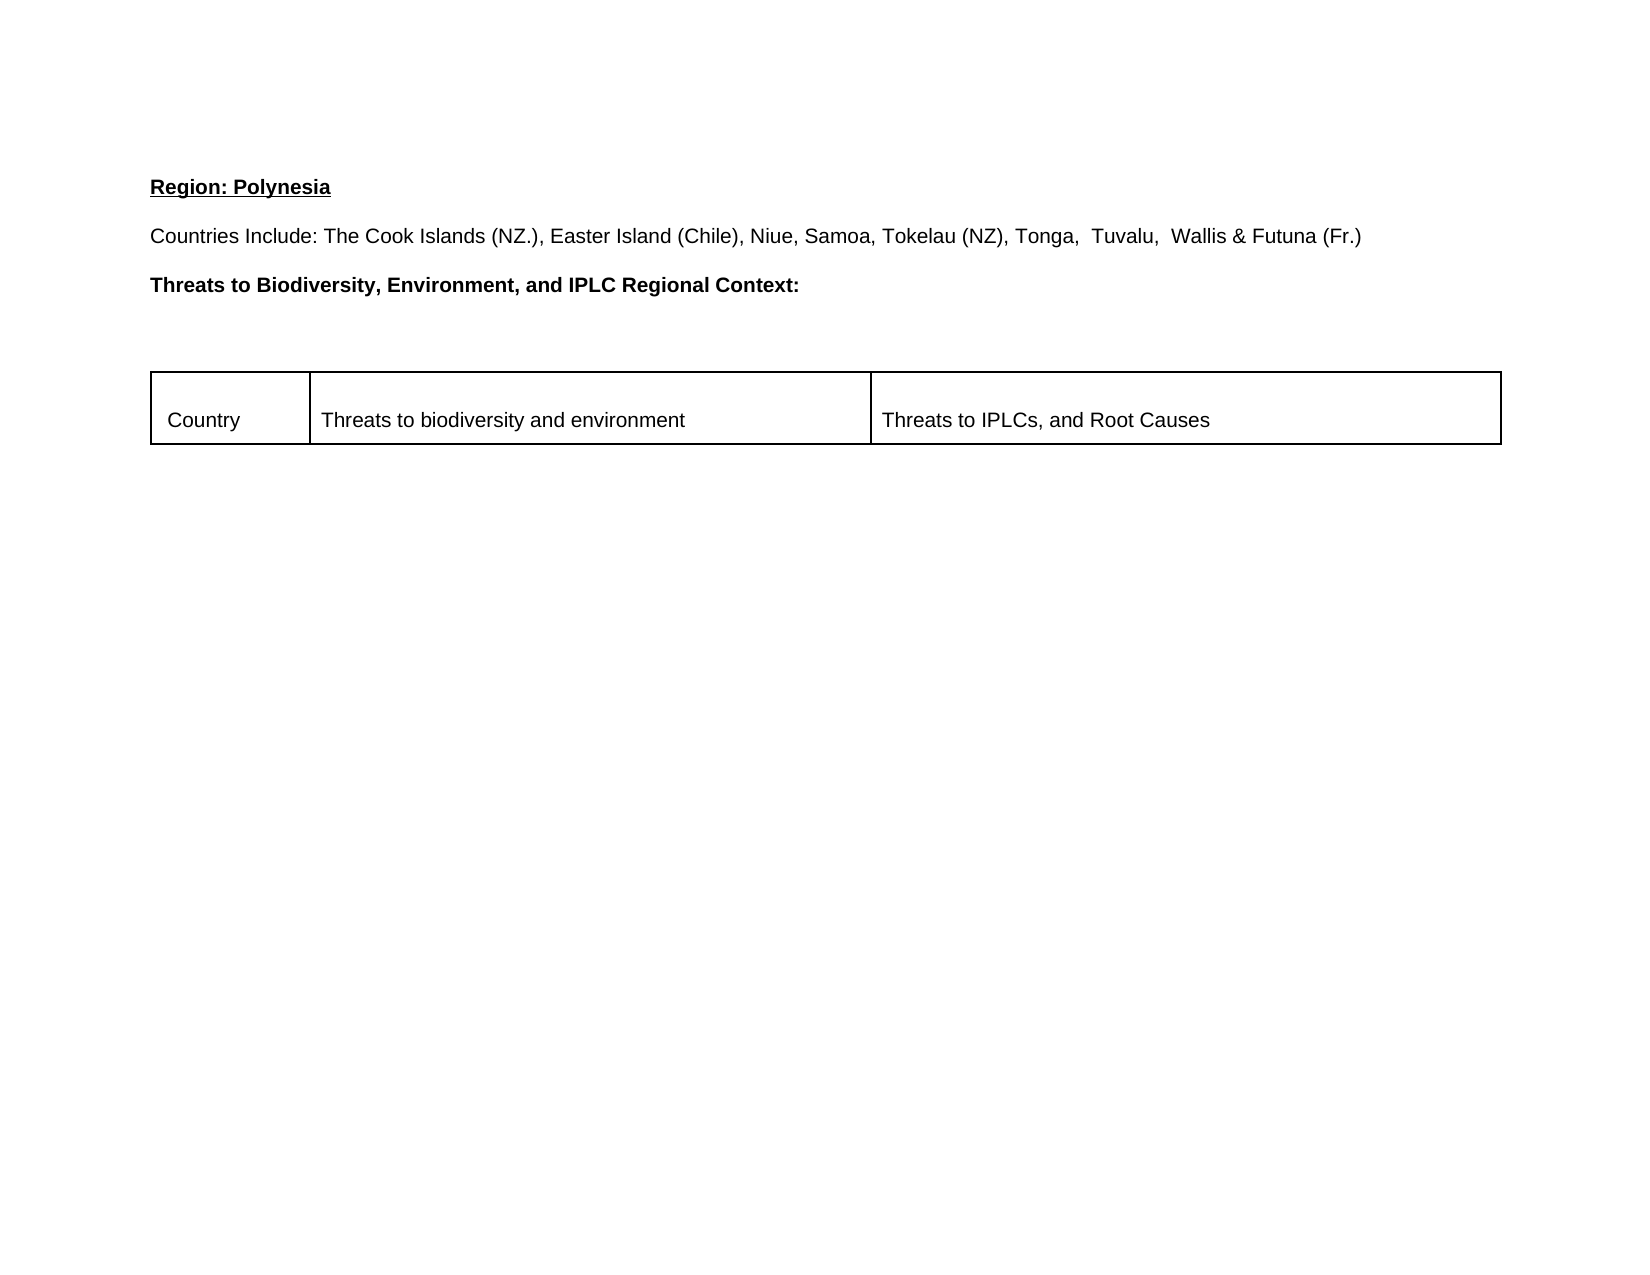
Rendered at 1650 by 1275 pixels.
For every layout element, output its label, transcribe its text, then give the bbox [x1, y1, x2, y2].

table_header Threats to biodiversity and environment [311, 373, 870, 443]
text Countries Include: The Cook Islands (NZ.), Easter Island (Chile), Niue, Samoa, Tokelau (NZ), Tonga, Tuvalu, Wallis & Futuna (Fr.) [150, 224, 1500, 248]
table_header Threats to IPLCs, and Root Causes [872, 373, 1500, 443]
table_header Country [152, 373, 309, 443]
text Threats to Biodiversity, Environment, and IPLC Regional Context: [150, 273, 1500, 297]
text Region: Polynesia [150, 175, 1500, 199]
